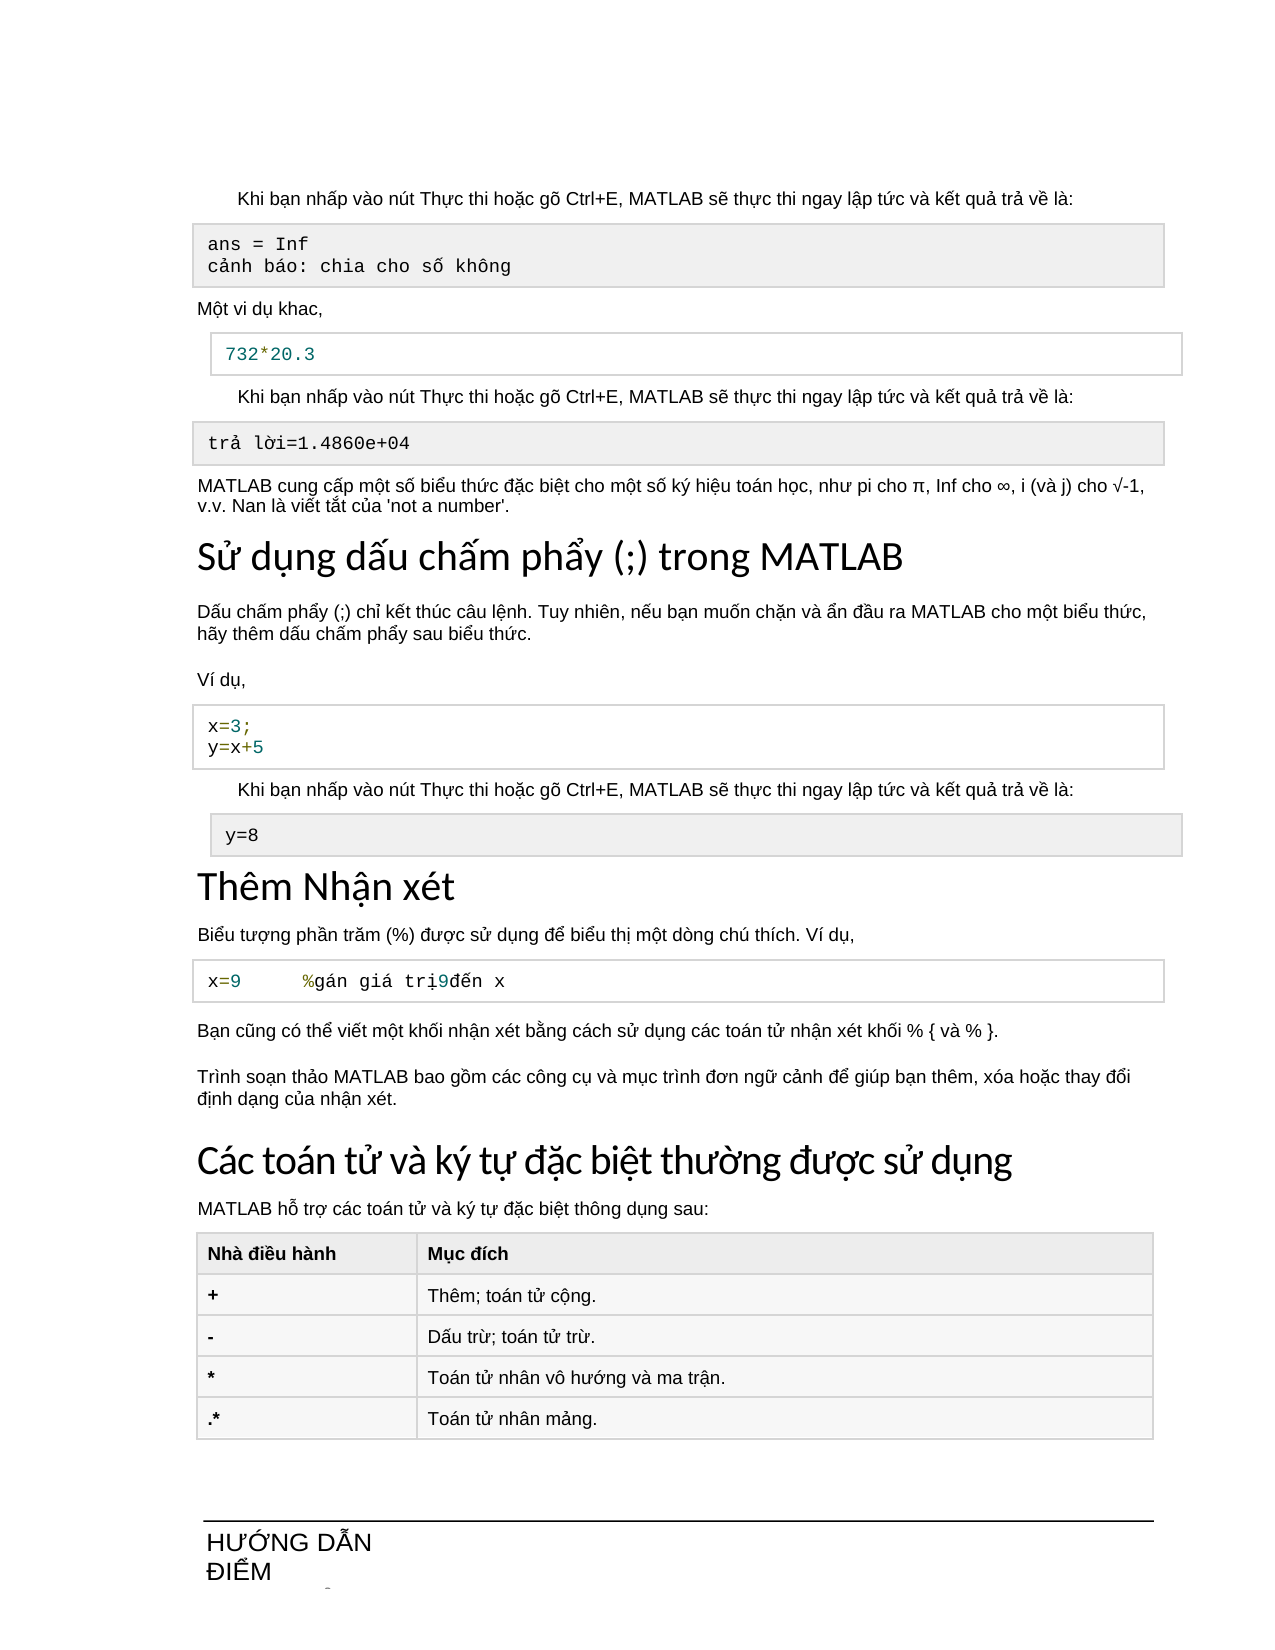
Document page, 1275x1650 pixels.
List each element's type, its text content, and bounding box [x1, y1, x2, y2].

text Bạn cũng có thể viết một khối nhận xét bằng cách sử dụng các toán tử nhận xét khối % { và % }. [197, 962, 1275, 1041]
table_cell Toán tử nhân mảng. [418, 1398, 1152, 1437]
text Biểu tượng phần trăm (%) được sử dụng để biểu thị một dòng chú thích. Ví dụ, [197, 923, 1275, 945]
text Khi bạn nhấp vào nút Thực thi hoặc gõ Ctrl+E, MATLAB sẽ thực thi ngay lập tức và kết quả trả về là: [194, 386, 1117, 407]
text MATLAB cung cấp một số biểu thức đặc biệt cho một số ký hiệu toán học, như pi cho π, Inf cho ∞, i (và j) cho √-1, v.v. Nan là viết tắt của 'not a number'. [197, 417, 1152, 517]
table_cell - [198, 1316, 416, 1355]
table_cell Thêm; toán tử cộng. [418, 1275, 1152, 1314]
table_cell + [198, 1275, 416, 1314]
text Khi bạn nhấp vào nút Thực thi hoặc gõ Ctrl+E, MATLAB sẽ thực thi ngay lập tức và kết quả trả về là: [194, 700, 1117, 800]
table_cell .* [198, 1398, 416, 1437]
table_cell Toán tử nhân vô hướng và ma trận. [418, 1357, 1152, 1396]
table_cell Dấu trừ; toán tử trừ. [418, 1316, 1152, 1355]
subtitle Các toán tử và ký tự đặc biệt thường được sử dụng [197, 1134, 1275, 1185]
text Trình soạn thảo MATLAB bao gồm các công cụ và mục trình đơn ngữ cảnh để giúp bạn thêm, xóa hoặc thay đổi định dạng của nhận xét. [197, 1066, 1152, 1109]
subtitle Sử dụng dấu chấm phẩy (;) trong MATLAB [197, 530, 1275, 581]
text Khi bạn nhấp vào nút Thực thi hoặc gõ Ctrl+E, MATLAB sẽ thực thi ngay lập tức và kết quả trả về là: [194, 187, 1116, 209]
text Ví dụ, [197, 669, 1275, 691]
table_cell * [198, 1357, 416, 1396]
subtitle Thêm Nhận xét [197, 860, 1275, 911]
table_header Mục đích [418, 1234, 1152, 1273]
text Dấu chấm phẩy (;) chỉ kết thúc câu lệnh. Tuy nhiên, nếu bạn muốn chặn và ẩn đầu ra MATLAB cho một biểu thức, hãy thêm dấu chấm phẩy sau biểu thức. [197, 601, 1152, 644]
text Một vi dụ khac, [197, 218, 1275, 319]
table_header Nhà điều hành [198, 1234, 416, 1273]
text MATLAB hỗ trợ các toán tử và ký tự đặc biệt thông dụng sau: [197, 1198, 1275, 1219]
